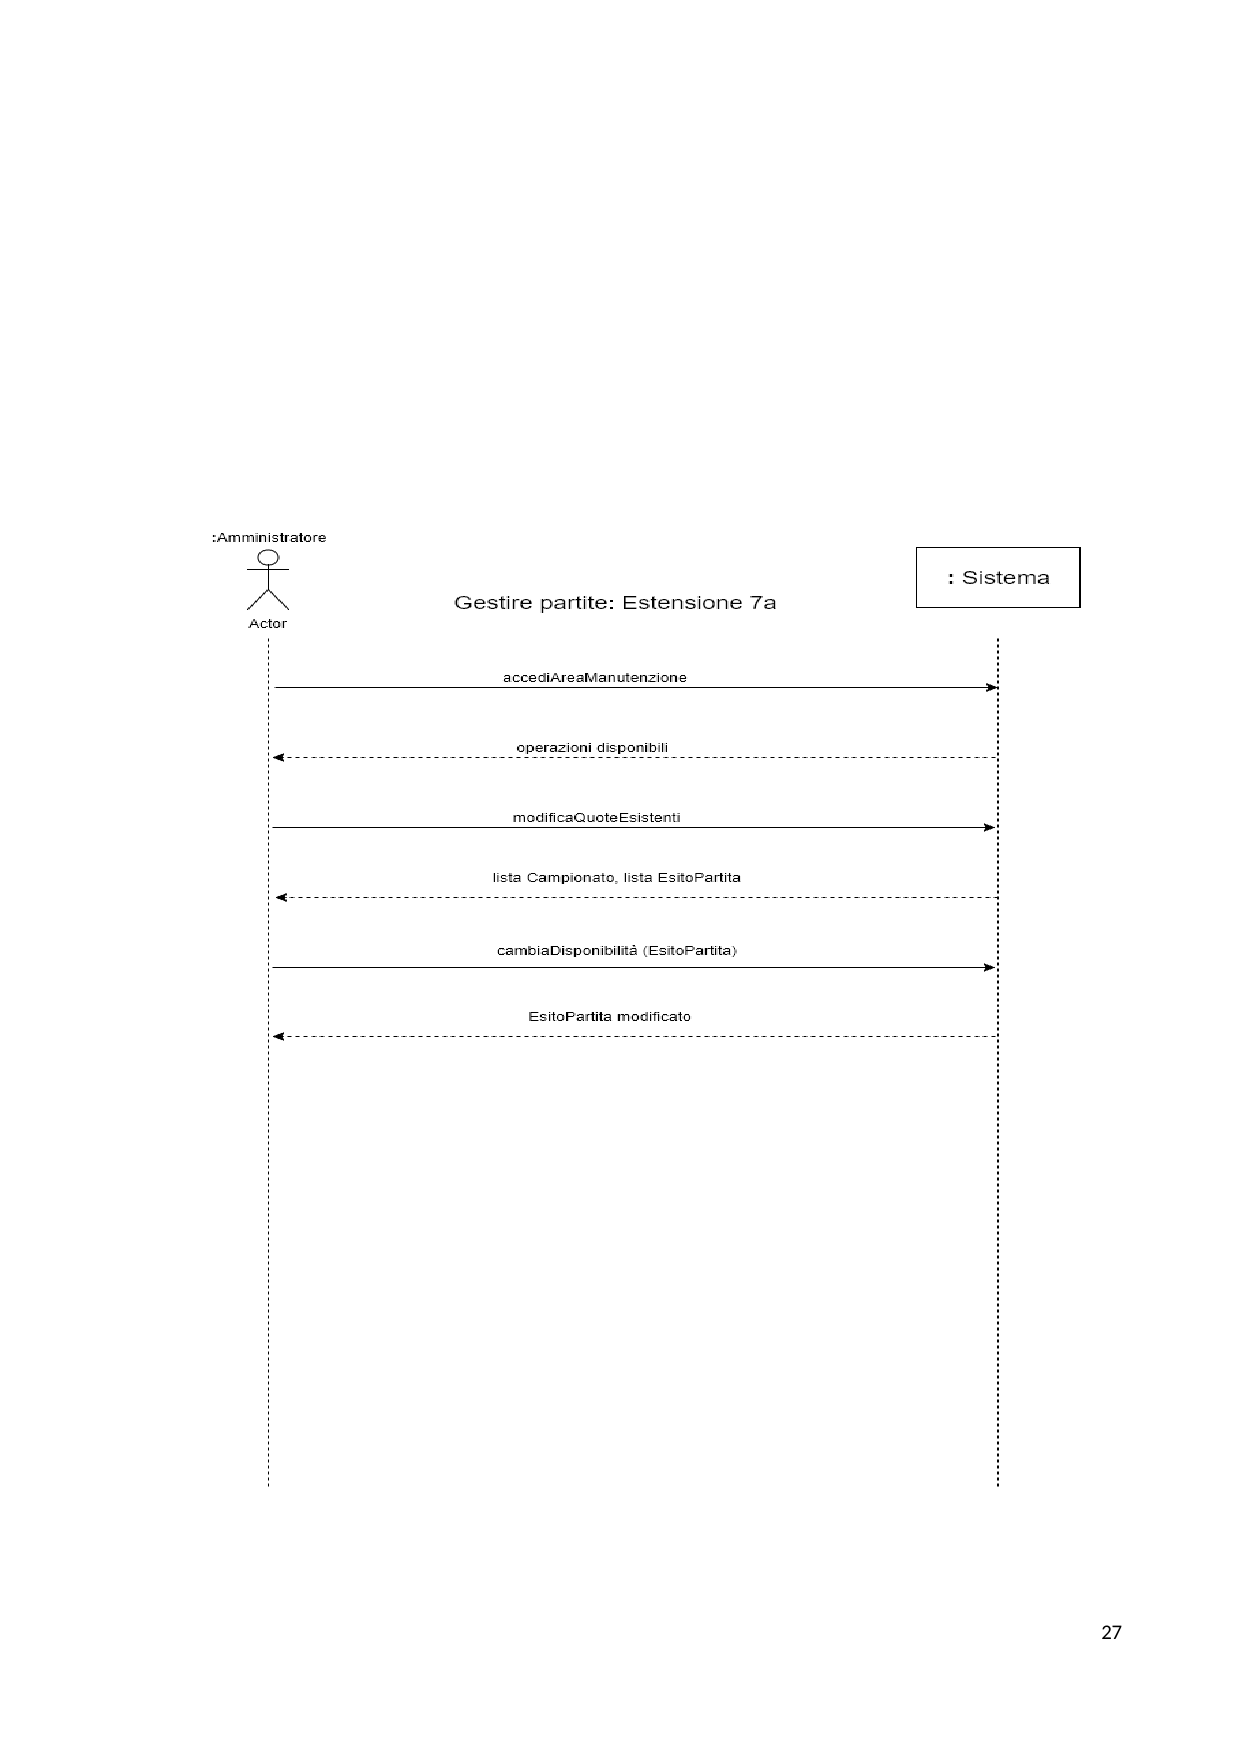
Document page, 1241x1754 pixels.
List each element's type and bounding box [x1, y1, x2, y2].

picture [118, 497, 1122, 1517]
